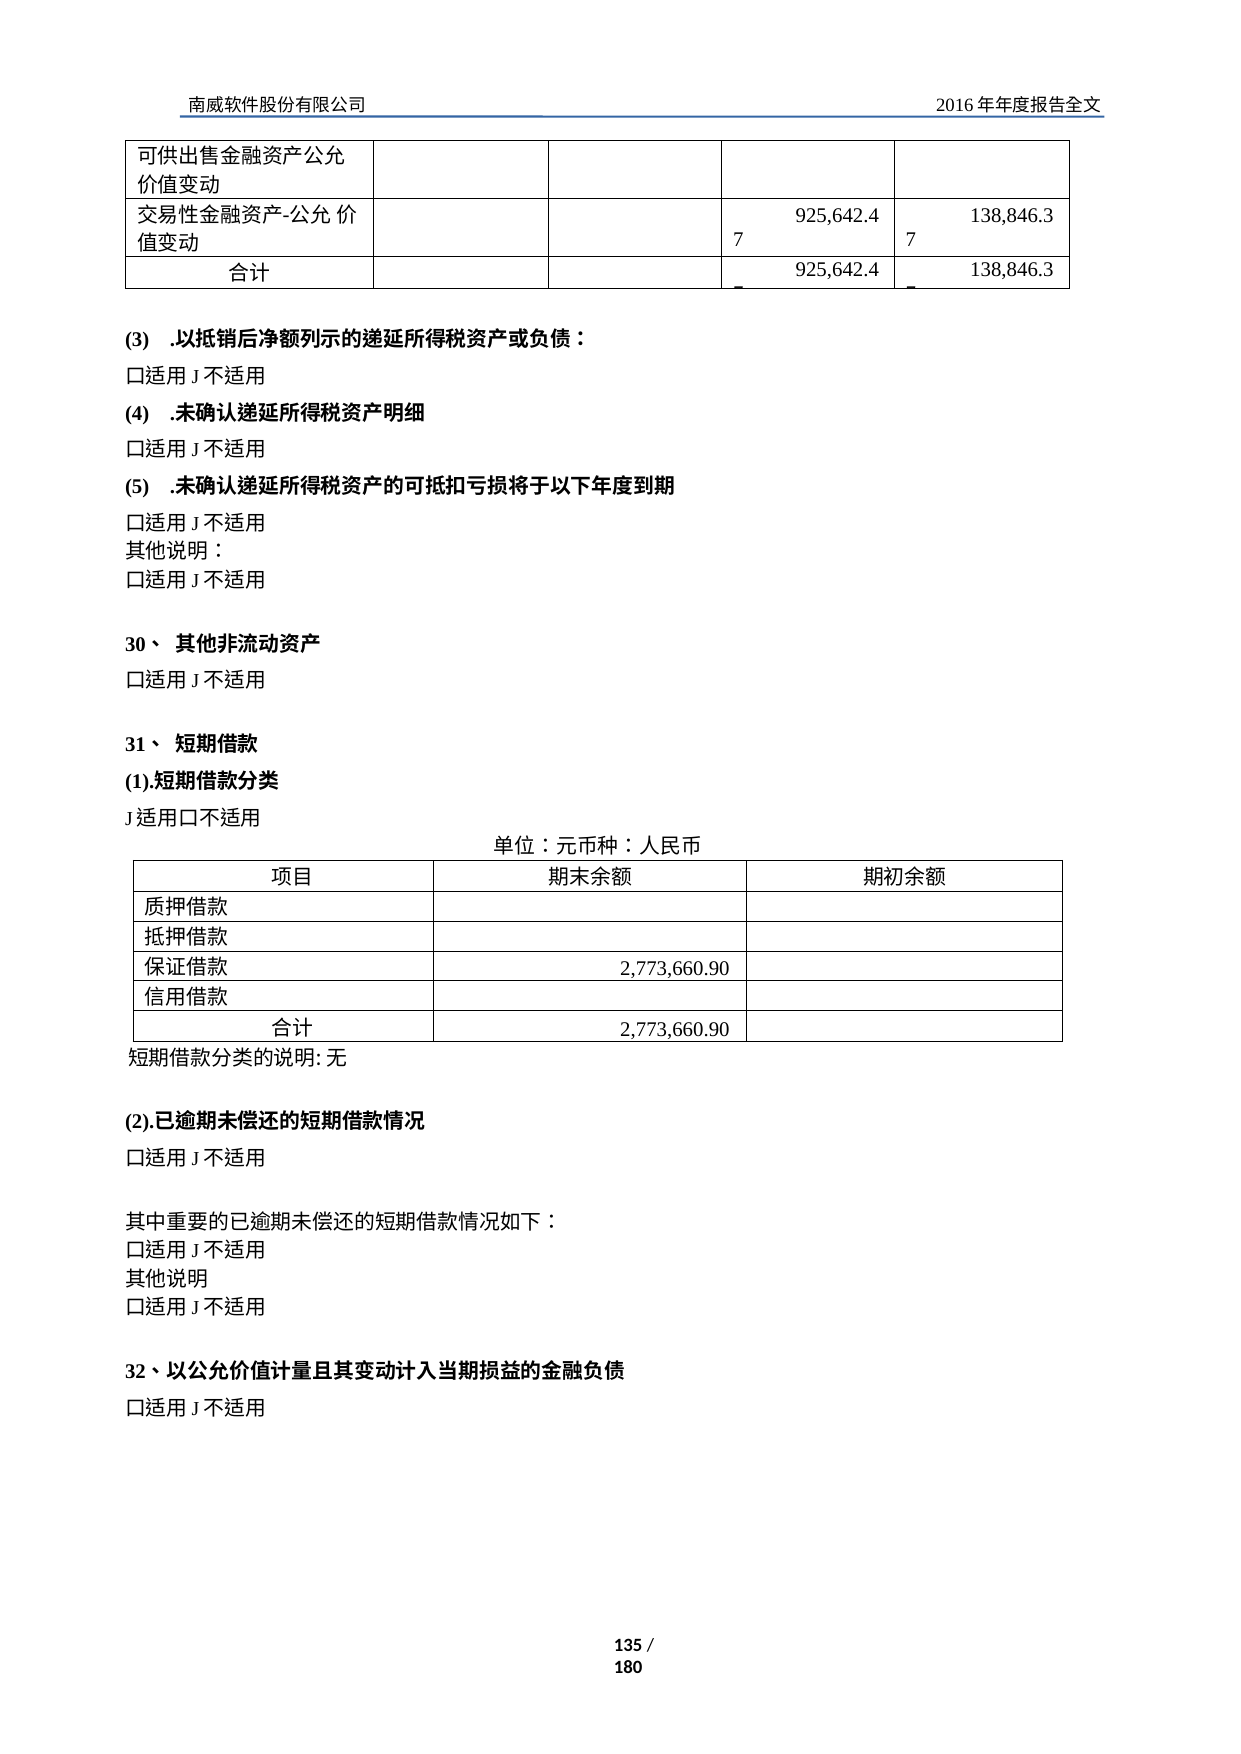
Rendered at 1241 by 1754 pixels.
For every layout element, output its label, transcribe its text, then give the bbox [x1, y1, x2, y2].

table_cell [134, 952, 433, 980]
text 其他说明 [125, 1264, 1071, 1292]
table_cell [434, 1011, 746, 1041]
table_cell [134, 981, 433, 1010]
text 31、 短期借款 [125, 729, 1071, 758]
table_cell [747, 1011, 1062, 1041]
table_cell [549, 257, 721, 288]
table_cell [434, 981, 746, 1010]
list .未确认递延所得税资产明细 [125, 398, 1071, 426]
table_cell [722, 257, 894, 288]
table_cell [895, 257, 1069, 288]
text 口适用J不适用 [125, 565, 1071, 593]
text 口适用J不适用 [125, 508, 1071, 536]
text 口适用J不适用 [125, 1143, 1071, 1171]
text (2).已逾期未偿还的短期借款情况 [125, 1106, 1071, 1135]
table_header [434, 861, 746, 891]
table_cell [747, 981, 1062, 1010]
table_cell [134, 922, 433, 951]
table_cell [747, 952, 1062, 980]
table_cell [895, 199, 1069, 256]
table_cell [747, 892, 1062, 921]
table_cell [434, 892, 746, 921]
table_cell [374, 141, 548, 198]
text 30、 其他非流动资产 [125, 629, 1071, 657]
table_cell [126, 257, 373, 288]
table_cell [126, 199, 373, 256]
text 口适用J不适用 [125, 434, 1071, 463]
text 单位：元币种：人民币 [125, 831, 1071, 860]
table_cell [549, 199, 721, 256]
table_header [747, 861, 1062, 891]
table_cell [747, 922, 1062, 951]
text J适用口不适用 [125, 803, 1071, 831]
text 其他说明： [125, 536, 1071, 565]
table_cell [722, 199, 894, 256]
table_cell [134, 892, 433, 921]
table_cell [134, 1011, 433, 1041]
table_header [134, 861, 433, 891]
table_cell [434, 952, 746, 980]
text 口适用J不适用 [125, 1393, 1071, 1421]
list .以抵销后净额列示的递延所得税资产或负债： [125, 324, 1071, 352]
text (1).短期借款分类 [125, 766, 1071, 794]
text 口适用J不适用 [125, 665, 1071, 694]
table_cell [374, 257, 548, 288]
list .未确认递延所得税资产的可抵扣亏损将于以下年度到期 [125, 471, 1071, 499]
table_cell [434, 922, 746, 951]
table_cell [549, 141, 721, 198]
text 32、以公允价值计量且其变动计入当期损益的金融负债 [125, 1356, 1071, 1384]
text 短期借款分类的说明: 无 [128, 1042, 1071, 1071]
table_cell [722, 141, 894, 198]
text 口适用J不适用 [125, 361, 1071, 389]
text 口适用J不适用 [125, 1292, 1071, 1321]
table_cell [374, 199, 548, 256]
text 口适用J不适用 [125, 1235, 1071, 1264]
text 其中重要的已逾期未偿还的短期借款情况如下： [125, 1207, 1071, 1235]
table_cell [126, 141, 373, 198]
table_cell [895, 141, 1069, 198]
